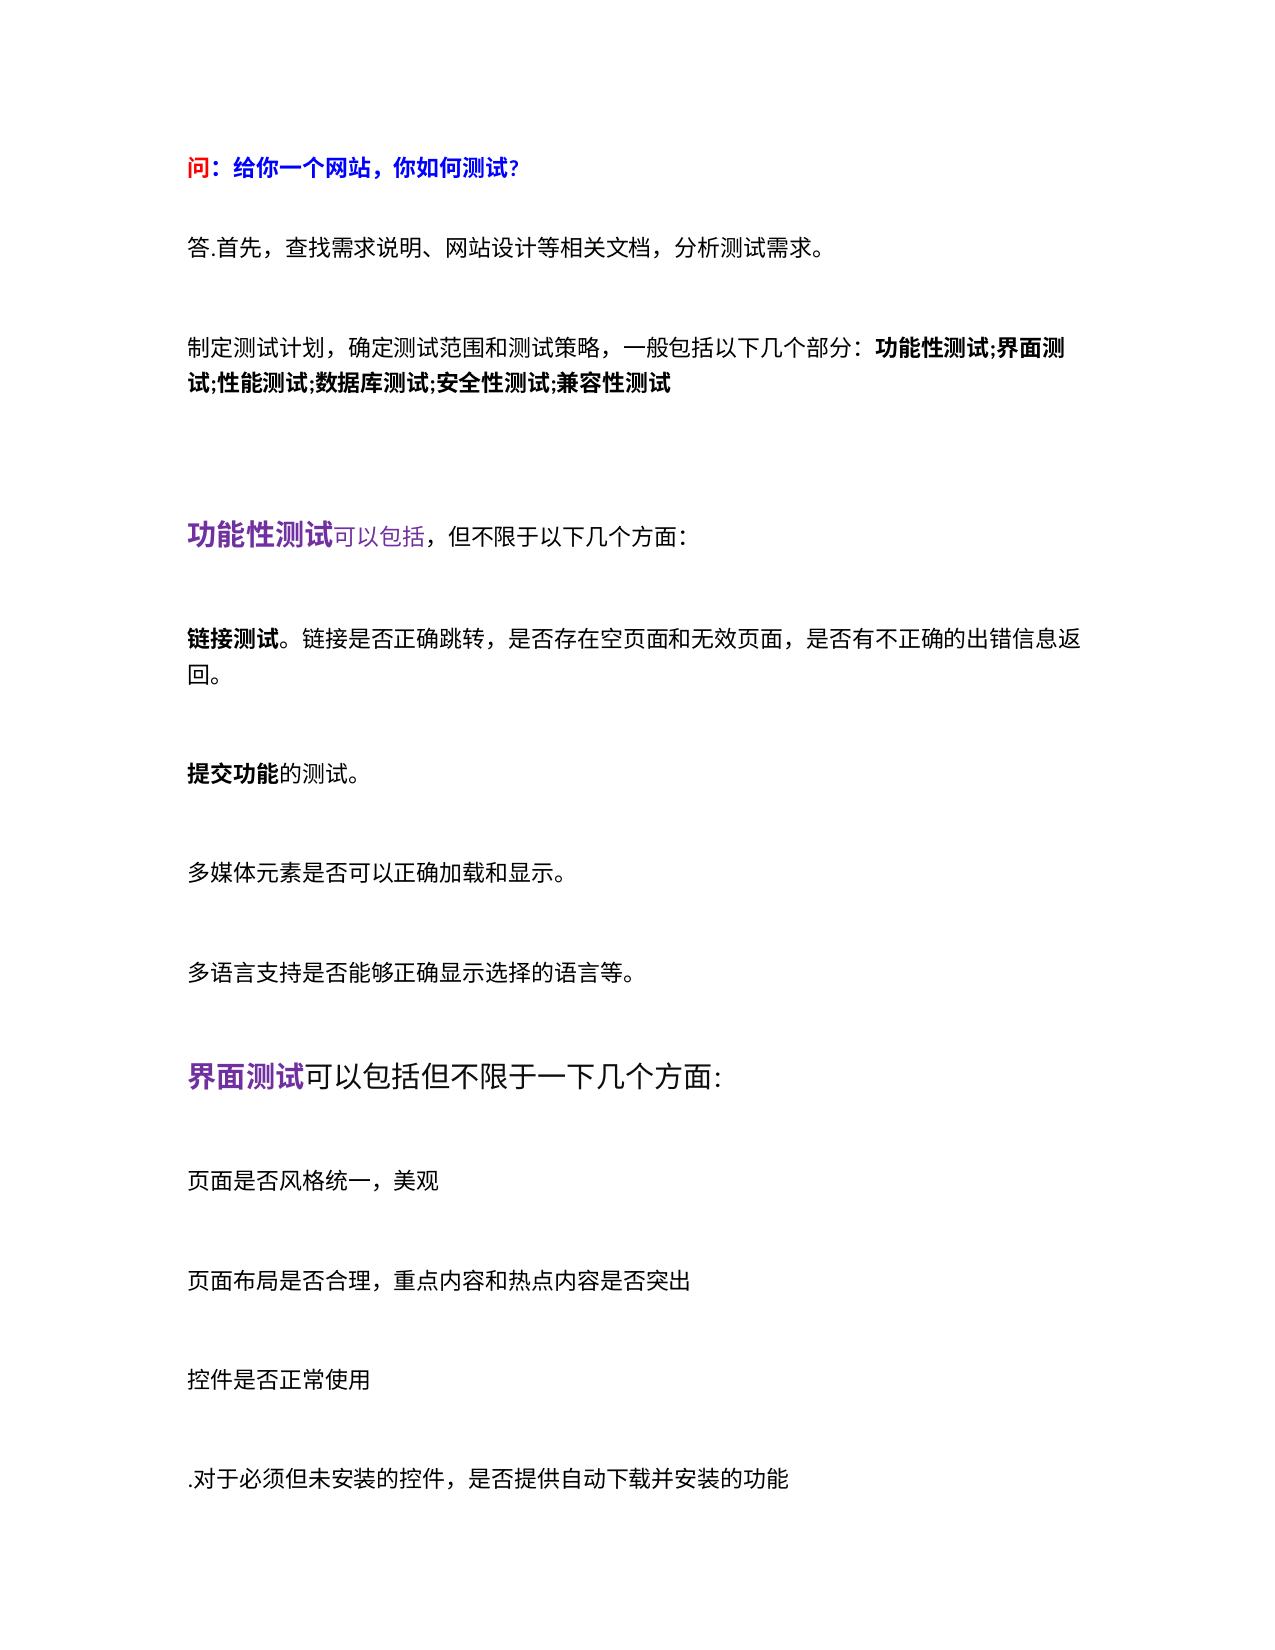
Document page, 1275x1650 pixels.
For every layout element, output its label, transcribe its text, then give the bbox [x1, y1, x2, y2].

text 问：给你一个网站，你如何测试? [187, 150, 1087, 183]
text 多媒体元素是否可以正确加载和显示。 [187, 855, 1087, 888]
text 多语言支持是否能够正确显示选择的语言等。 [187, 955, 1087, 988]
text 制定测试计划，确定测试范围和测试策略，一般包括以下几个部分：功能性测试;界面测试;性能测试;数据库测试;安全性测试;兼容性测试 [187, 329, 1087, 398]
text 功能性测试可以包括，但不限于以下几个方面： [187, 512, 1087, 554]
text 提交功能的测试。 [187, 756, 1087, 789]
text 链接测试。链接是否正确跳转，是否存在空页面和无效页面，是否有不正确的出错信息返回。 [187, 621, 1087, 690]
text 页面是否风格统一，美观 [187, 1163, 1087, 1196]
text 答.首先，查找需求说明、网站设计等相关文档，分析测试需求。 [187, 230, 1087, 263]
text 控件是否正常使用 [187, 1362, 1087, 1395]
text 页面布局是否合理，重点内容和热点内容是否突出 [187, 1263, 1087, 1296]
text 界面测试可以包括但不限于一下几个方面： [187, 1054, 1087, 1096]
text .对于必须但未安装的控件，是否提供自动下载并安装的功能 [187, 1461, 1087, 1494]
